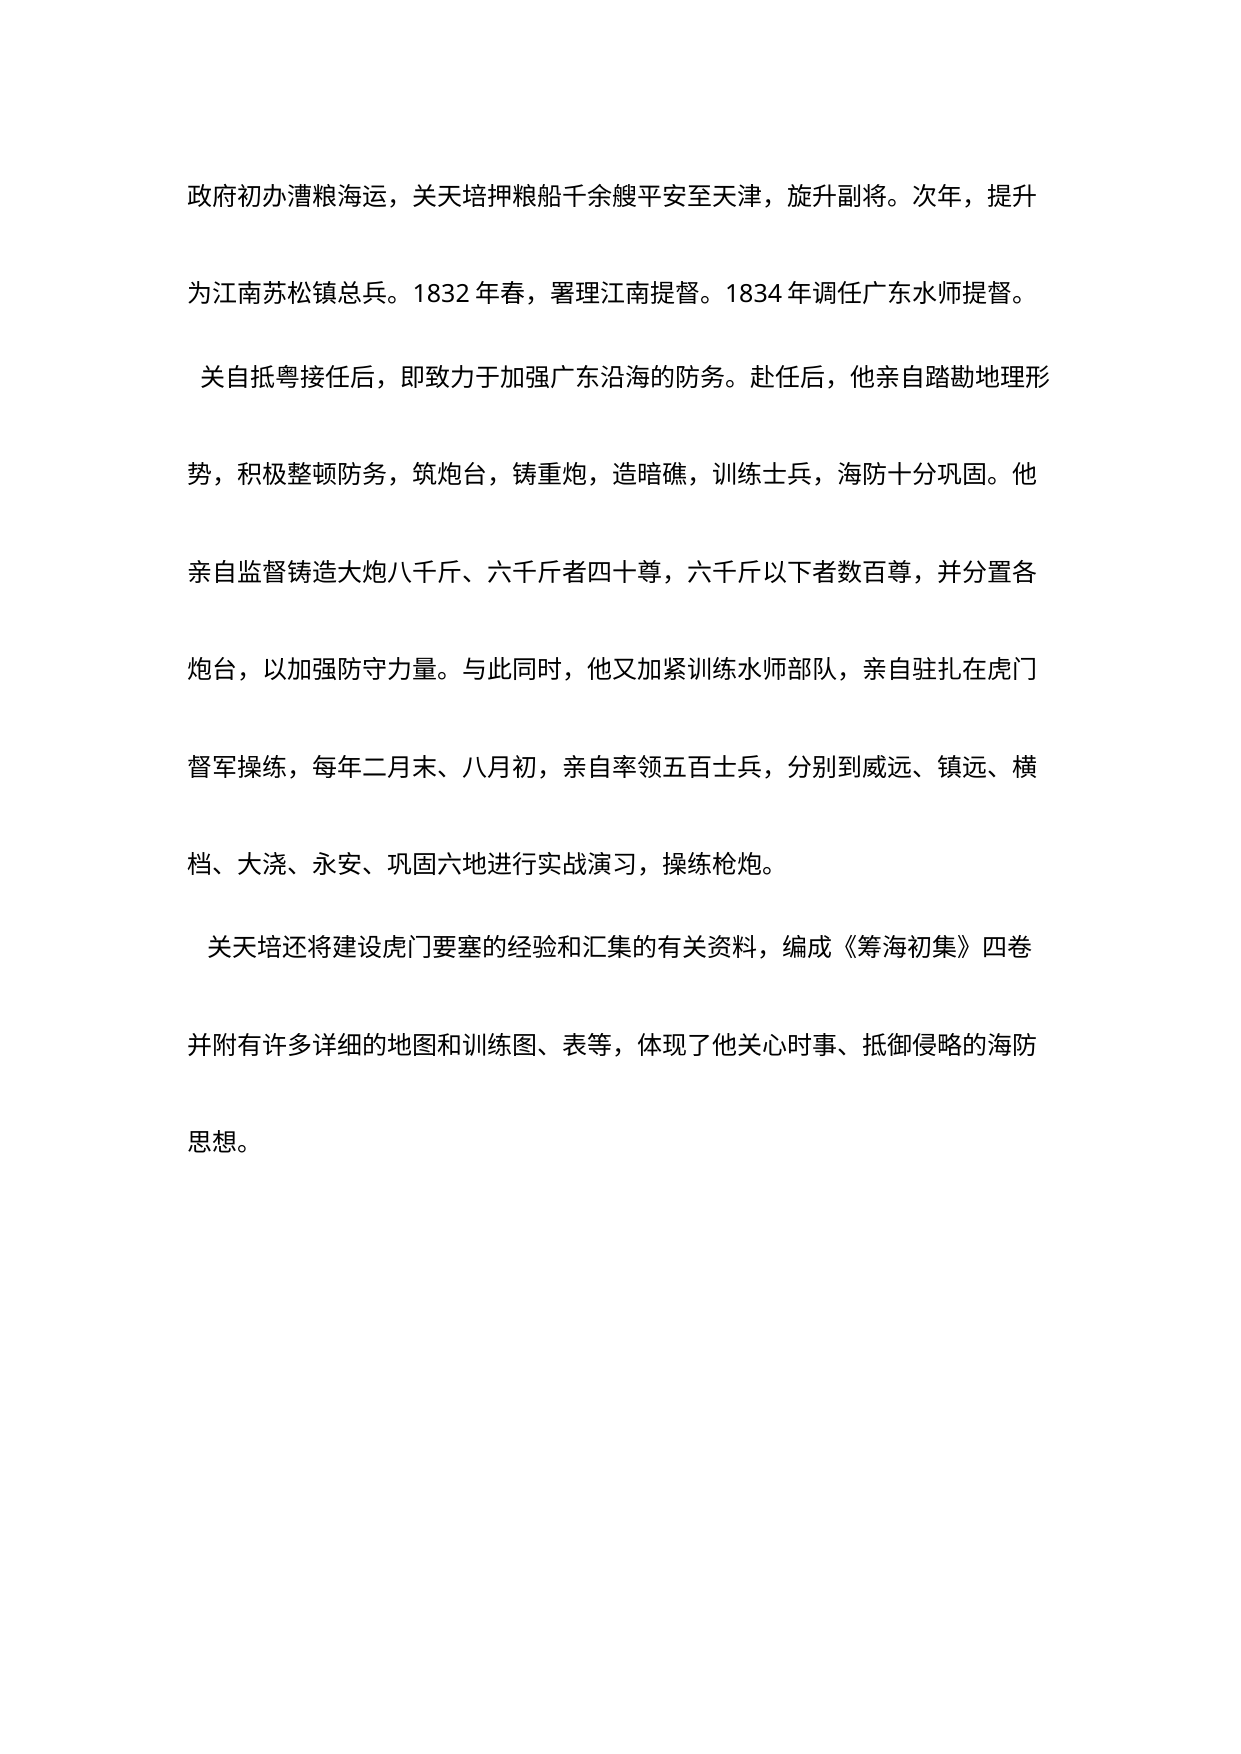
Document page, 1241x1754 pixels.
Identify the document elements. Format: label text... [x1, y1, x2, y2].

text 关自抵粤接任后，即致力于加强广东沿海的防务。赴任后，他亲自踏勘地理形势，积极整顿防务，筑炮台，铸重炮，造暗礁，训练士兵，海防十分巩固。他亲自监督铸造大炮八千斤、六千斤者四十尊，六千斤以下者数百尊，并分置各炮台，以加强防守力量。与此同时，他又加紧训练水师部队，亲自驻扎在虎门督军操练，每年二月末、八月初，亲自率领五百士兵，分别到威远、镇远、横档、大浇、永安、巩固六地进行实战演习，操练枪炮。 [187, 343, 1053, 895]
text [187, 162, 1053, 324]
text 关天培还将建设虎门要塞的经验和汇集的有关资料，编成《筹海初集》四卷并附有许多详细的地图和训练图、表等，体现了他关心时事、抵御侵略的海防思想。 [187, 913, 1053, 1173]
